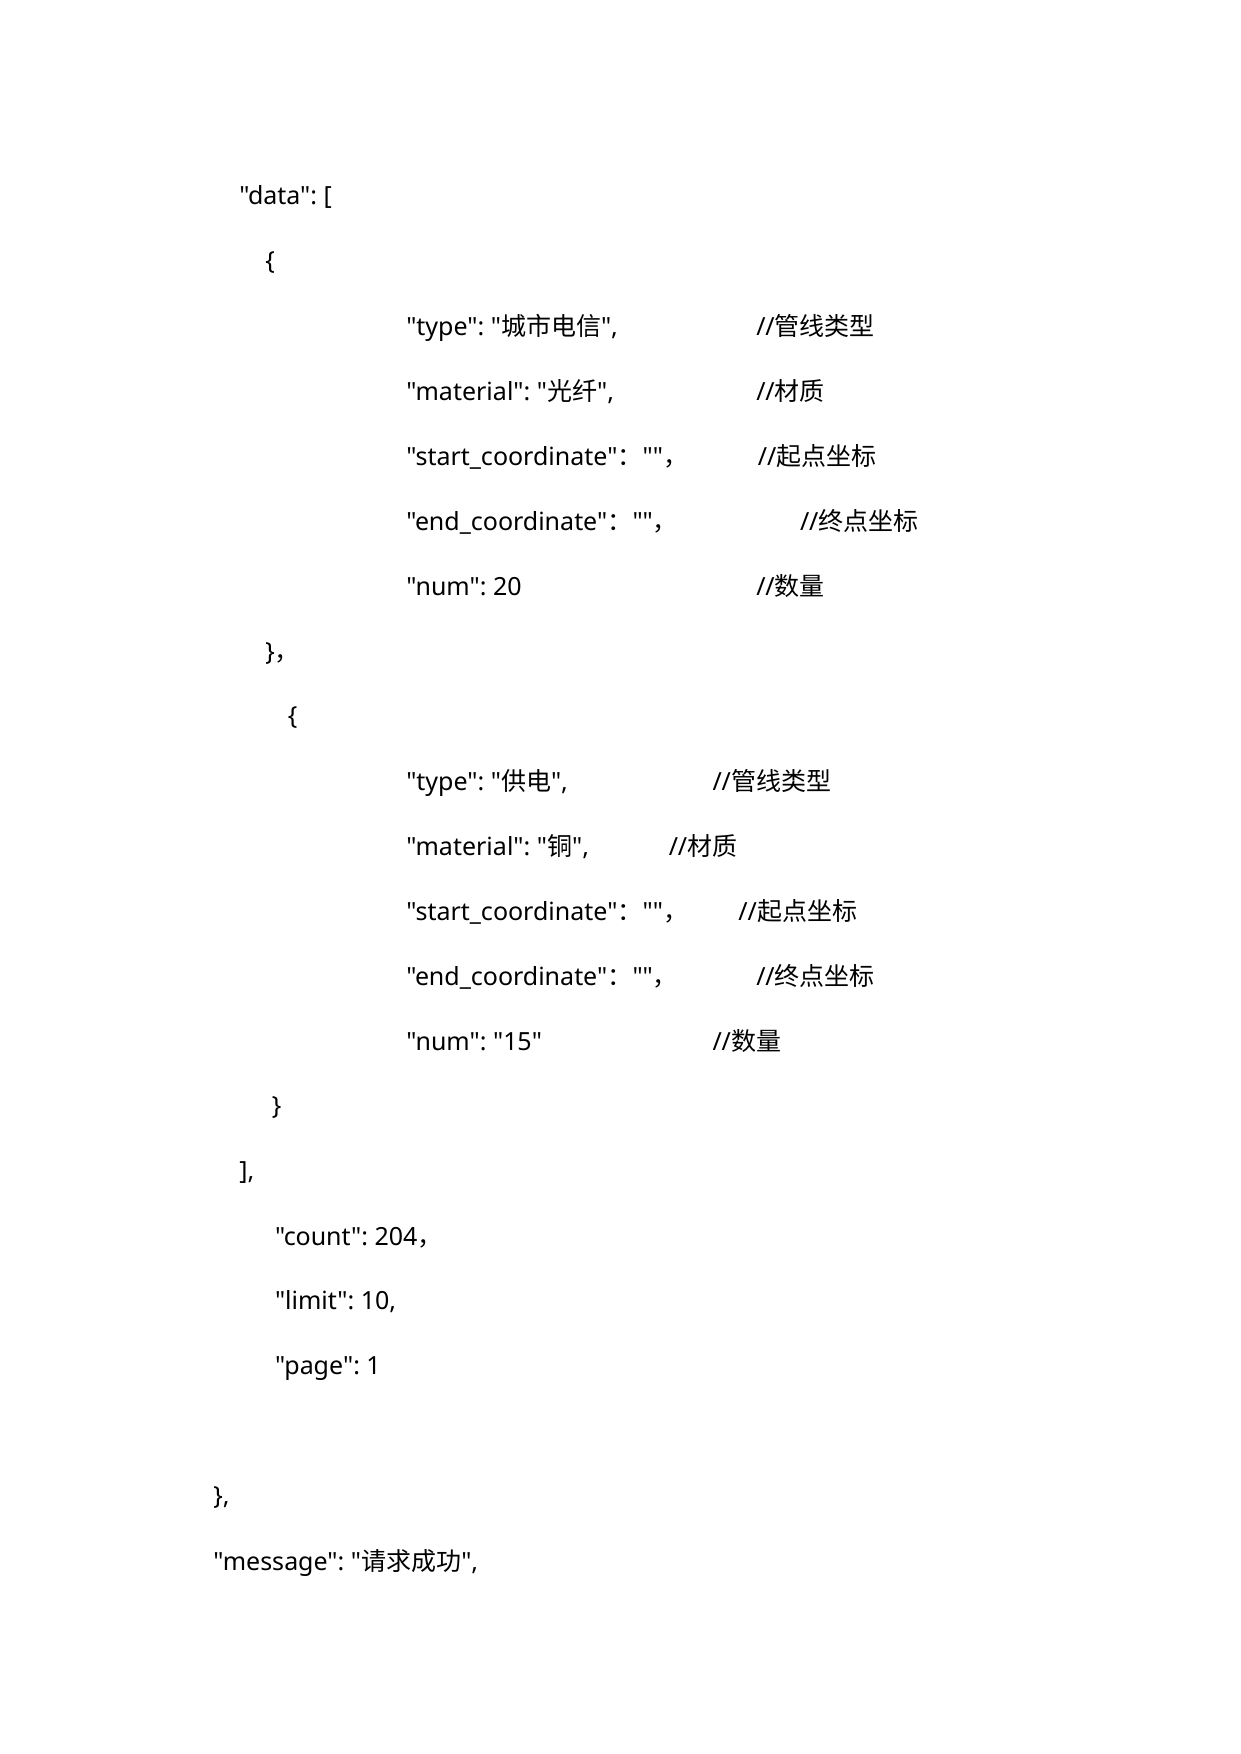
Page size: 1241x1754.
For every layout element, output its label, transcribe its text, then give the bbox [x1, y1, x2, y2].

text "message": "请求成功", [187, 1527, 1053, 1592]
text { [187, 682, 1053, 747]
text "limit": 10, [187, 1267, 1053, 1332]
text } [187, 1072, 1053, 1137]
text "type": "供电", //管线类型 [187, 747, 1053, 812]
text "material": "光纤", //材质 [187, 357, 1053, 422]
text ], [187, 1137, 1053, 1202]
text "material": "铜", //材质 [187, 812, 1053, 877]
text "data": [ [187, 162, 1053, 227]
text { [187, 227, 1053, 292]
text }, [187, 1462, 1053, 1527]
text "end_coordinate"：""， //终点坐标 [187, 942, 1053, 1007]
text "end_coordinate"：""， //终点坐标 [187, 487, 1053, 552]
text "num": 20 //数量 [187, 552, 1053, 617]
text "page": 1 [187, 1332, 1053, 1397]
text "start_coordinate"：""， //起点坐标 [187, 877, 1053, 942]
text "count": 204， [187, 1202, 1053, 1267]
text "num": "15" //数量 [187, 1007, 1053, 1072]
text }， [187, 617, 1053, 682]
text "type": "城市电信", //管线类型 [187, 292, 1053, 357]
text "start_coordinate"：""， //起点坐标 [187, 422, 1053, 487]
